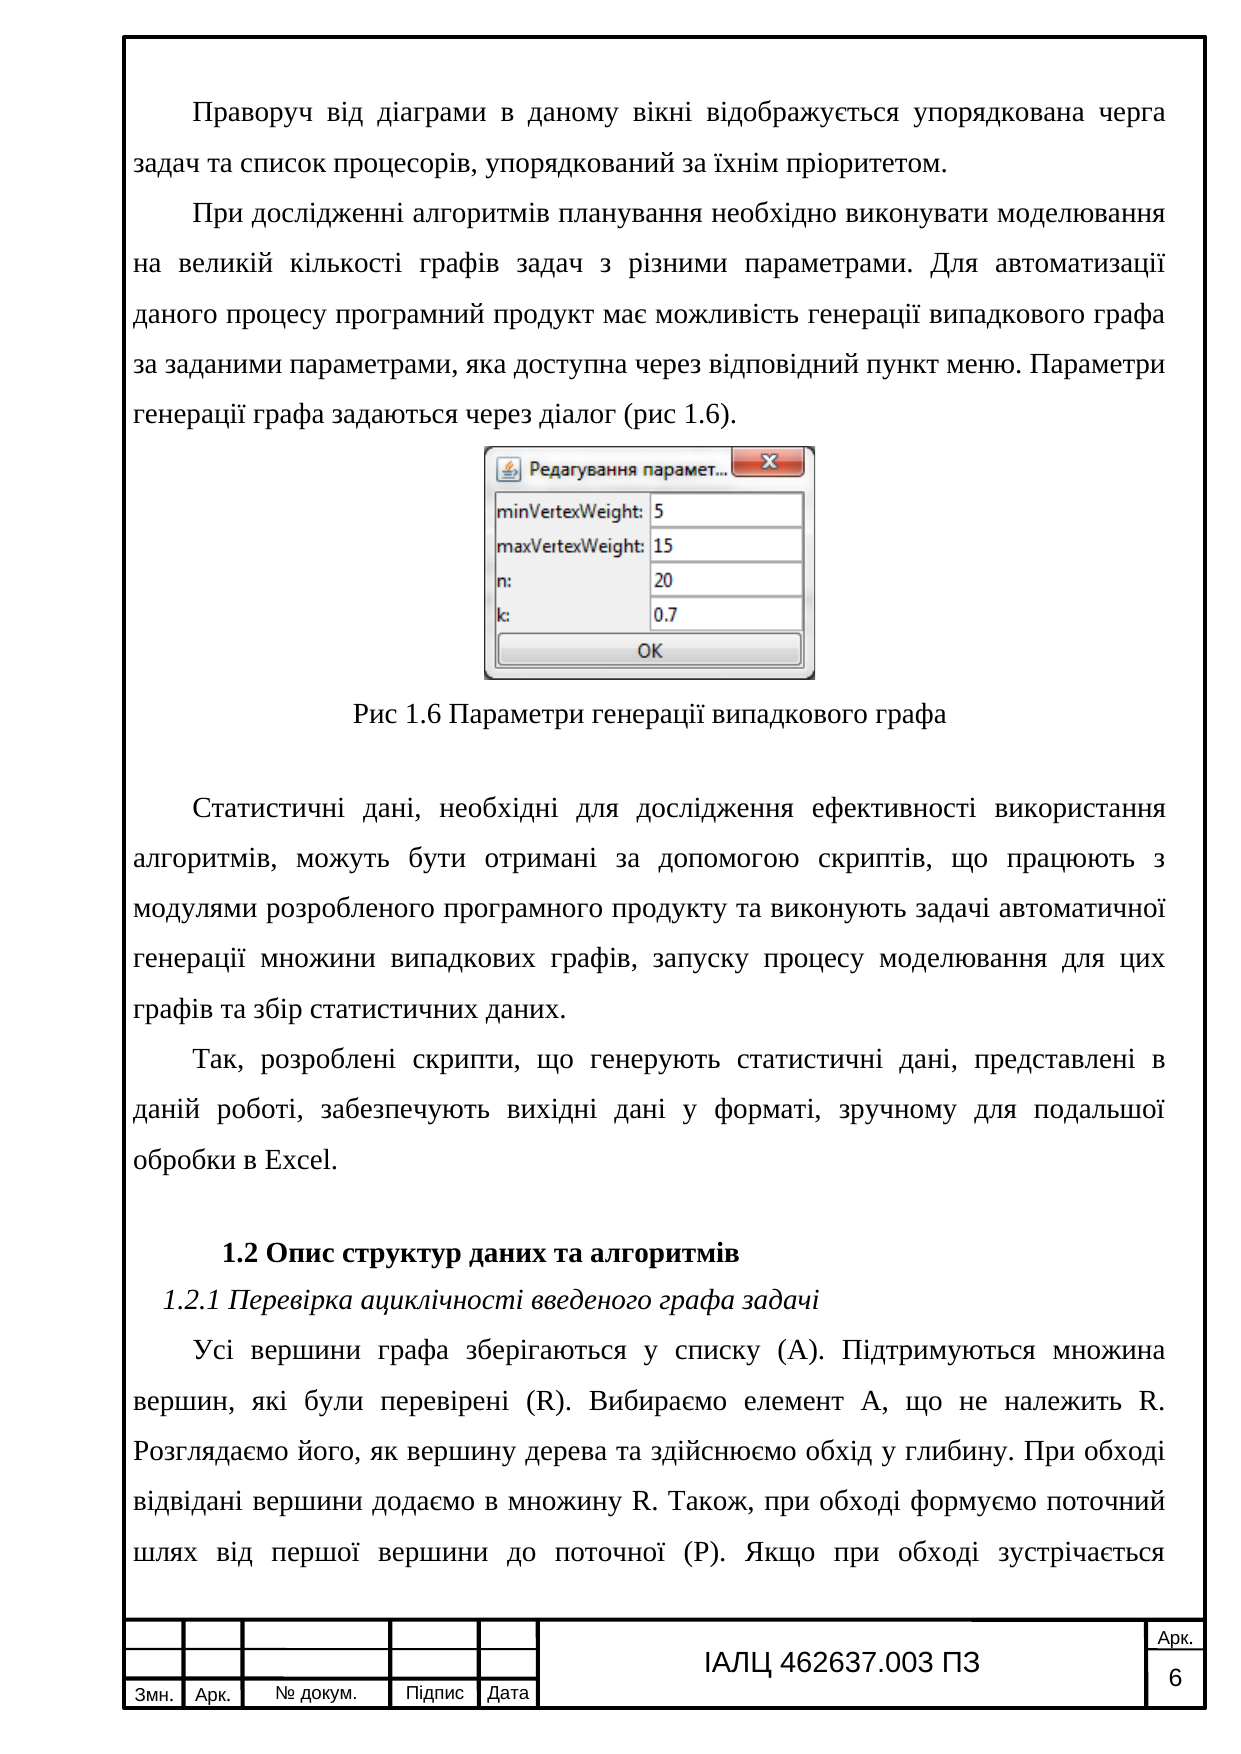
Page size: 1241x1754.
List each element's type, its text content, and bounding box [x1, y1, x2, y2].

subtitle 1.2.1 Перевірка ациклічності введеного графа задачі [162, 1282, 1166, 1316]
text Так, розроблені скрипти, що генерують статистичні дані, представлені в даній роботі, забезпечують вихідні дані у форматі, зручному для подальшої обробки в Excel. [133, 1041, 1166, 1175]
subtitle 1.2 Опис структур даних та алгоритмів [222, 1235, 1166, 1269]
text Рис 1.6 Параметри генерації випадкового графа [133, 696, 1166, 730]
text Праворуч від діаграми в даному вікні відображується упорядкована черга задач та список процесорів, упорядкований за їхнім пріоритетом. [133, 94, 1166, 178]
picture [484, 446, 816, 680]
text При дослідженні алгоритмів планування необхідно виконувати моделювання на великій кількості графів задач з різними параметрами. Для автоматизації даного процесу програмний продукт має можливість генерації випадкового графа за заданими параметрами, яка доступна через відповідний пункт меню. Параметри генерації графа задаються через діалог (рис 1.6). [133, 195, 1166, 430]
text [133, 1332, 1166, 1567]
text Статистичні дані, необхідні для дослідження ефективності використання алгоритмів, можуть бути отримані за допомогою скриптів, що працюють з модулями розробленого програмного продукту та виконують задачі автоматичної генерації множини випадкових графів, запуску процесу моделювання для цих графів та збір статистичних даних. [133, 790, 1166, 1024]
